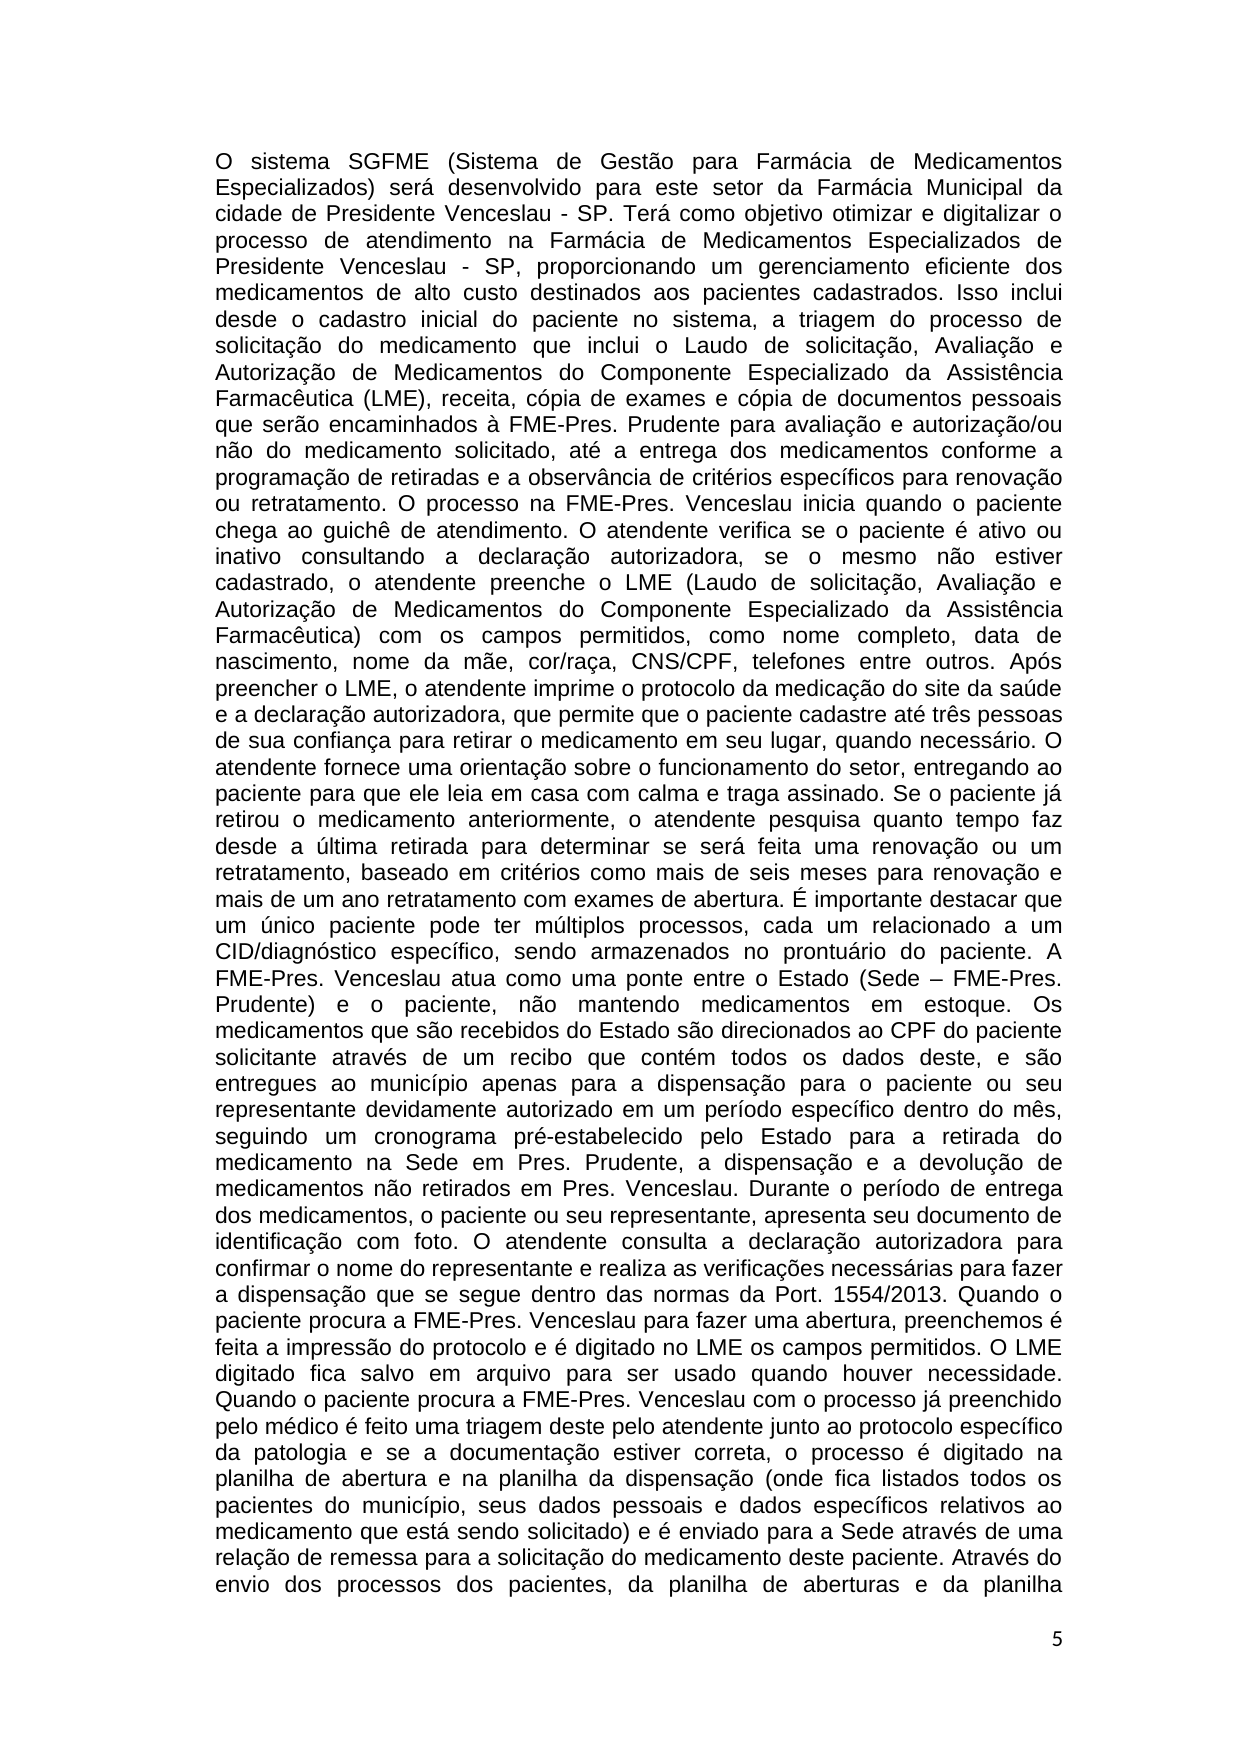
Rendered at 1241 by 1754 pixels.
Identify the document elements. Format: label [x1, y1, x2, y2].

subtitle [215, 148, 1063, 1597]
